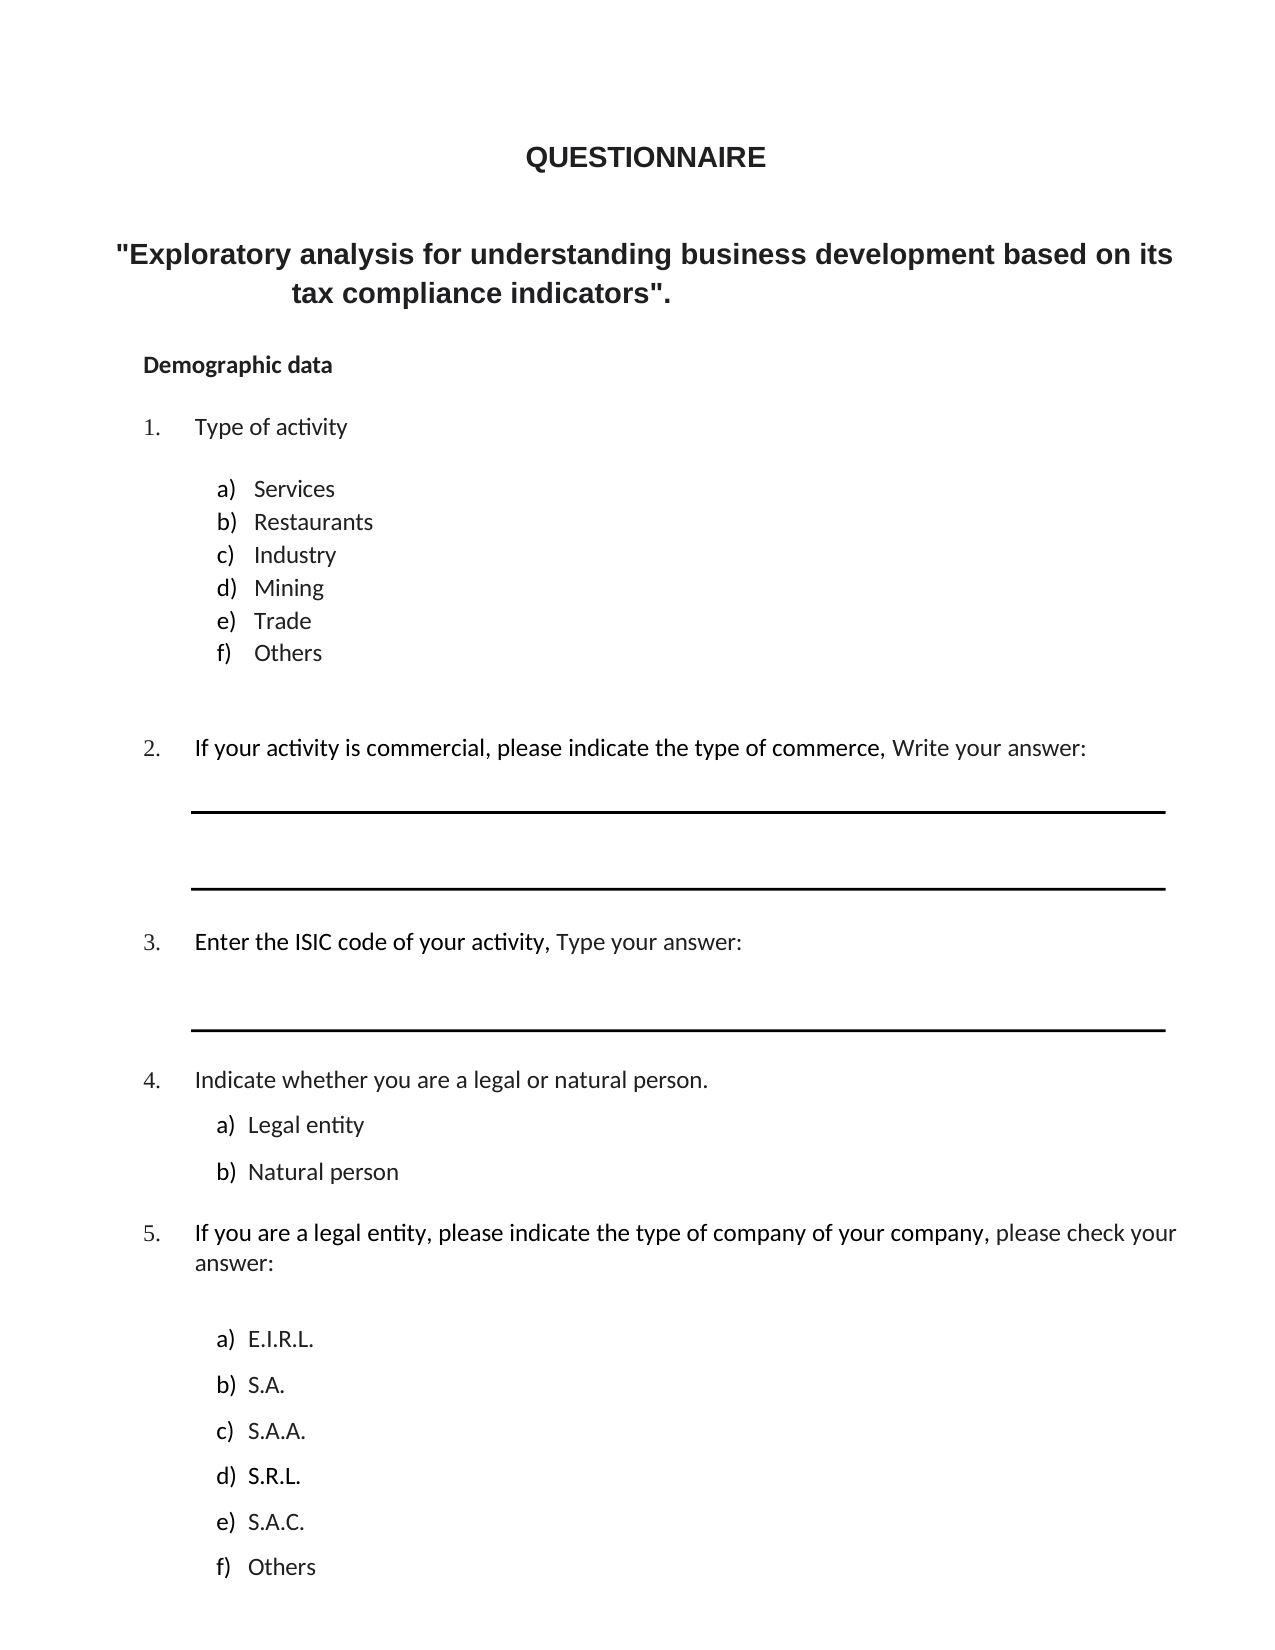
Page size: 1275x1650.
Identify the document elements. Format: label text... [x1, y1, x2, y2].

list Restaurants [217, 506, 1231, 536]
text Demographic data [143, 349, 1231, 380]
list Enter the ISIC code of your activity, Type your answer: [143, 926, 1231, 956]
list Others [217, 637, 1231, 668]
list If you are a legal entity, please indicate the type of company of your company, please check your answer: [143, 1217, 1177, 1278]
list If your activity is commercial, please indicate the type of commerce, Write your answer: [143, 732, 1231, 763]
list S.A.C. [216, 1506, 1231, 1537]
list S.A. [216, 1369, 1231, 1399]
list E.I.R.L. [216, 1323, 1231, 1354]
list Indicate whether you are a legal or natural person. [143, 1064, 1231, 1095]
list S.R.L. [216, 1460, 1231, 1491]
list Industry [217, 539, 1231, 569]
list Type of activity [143, 411, 1231, 442]
list Legal entity [216, 1110, 1231, 1140]
list Natural person [216, 1156, 1231, 1186]
list Mining [217, 572, 1231, 602]
list Others [216, 1551, 1231, 1582]
list Services [217, 473, 1231, 503]
text QUESTIONNAIRE [523, 140, 769, 173]
text "Exploratory analysis for understanding business development based on its tax compliance indicators". [115, 237, 1208, 309]
list Trade [217, 605, 1231, 635]
list S.A.A. [216, 1415, 1231, 1445]
